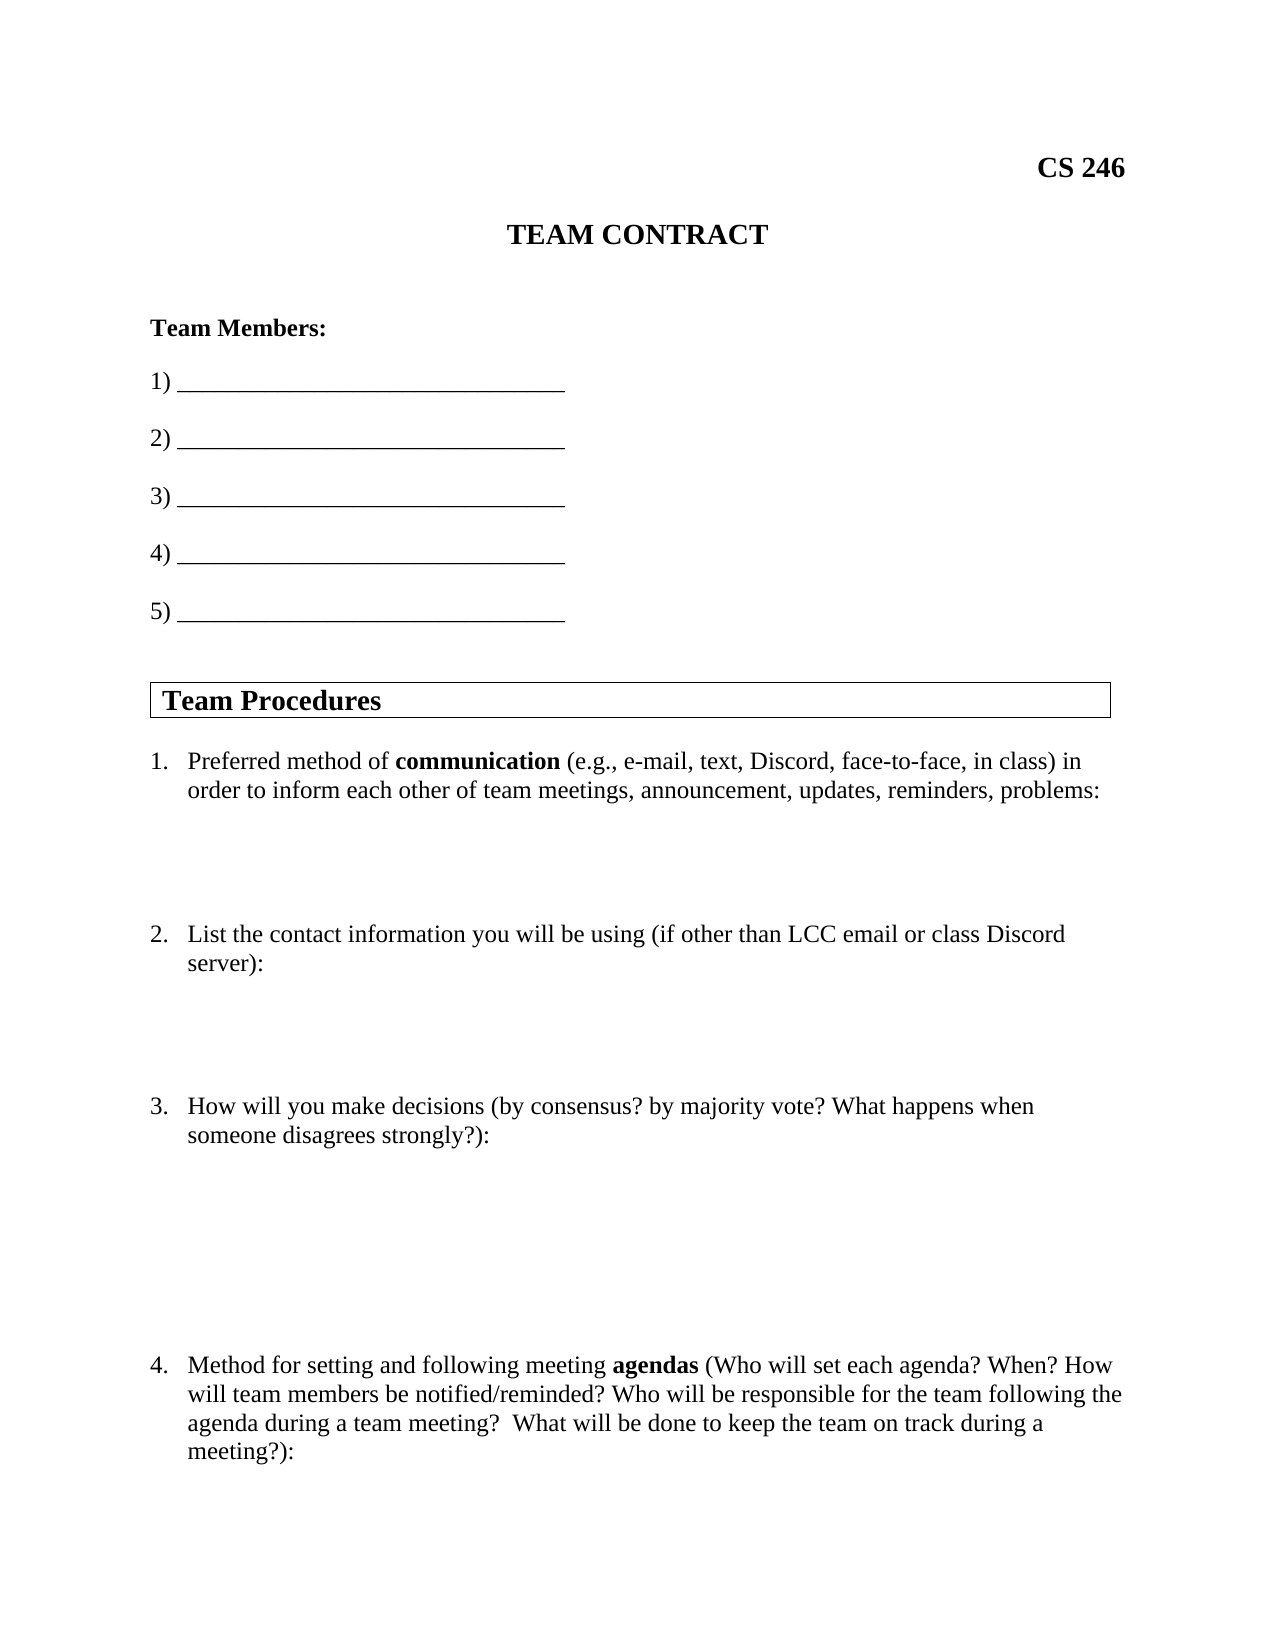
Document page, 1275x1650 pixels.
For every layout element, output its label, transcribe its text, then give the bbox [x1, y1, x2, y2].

table_header Team Procedures [151, 683, 1110, 717]
text 2) _______________________________ [150, 423, 1125, 452]
text CS 246 [150, 150, 1125, 183]
text Team Members: [150, 313, 1125, 342]
text 5) _______________________________ [150, 596, 1125, 624]
text TEAM CONTRACT [150, 217, 1125, 251]
list How will you make decisions (by consensus? by majority vote? What happens when someone disagrees strongly?): [150, 1091, 1125, 1149]
list Method for setting and following meeting agendas (Who will set each agenda? When? How will team members be notified/reminded? Who will be responsible for the team following the agenda during a team meeting? What will be done to keep the team on track during a meeting?): [150, 1350, 1125, 1465]
text 3) _______________________________ [150, 481, 1125, 509]
text 4) _______________________________ [150, 538, 1125, 567]
text 1) _______________________________ [150, 366, 1125, 394]
list Preferred method of communication (e.g., e-mail, text, Discord, face-to-face, in class) in order to inform each other of team meetings, announcement, updates, reminders, problems: [150, 746, 1125, 804]
list List the contact information you will be using (if other than LCC email or class Discord server): [150, 919, 1125, 976]
